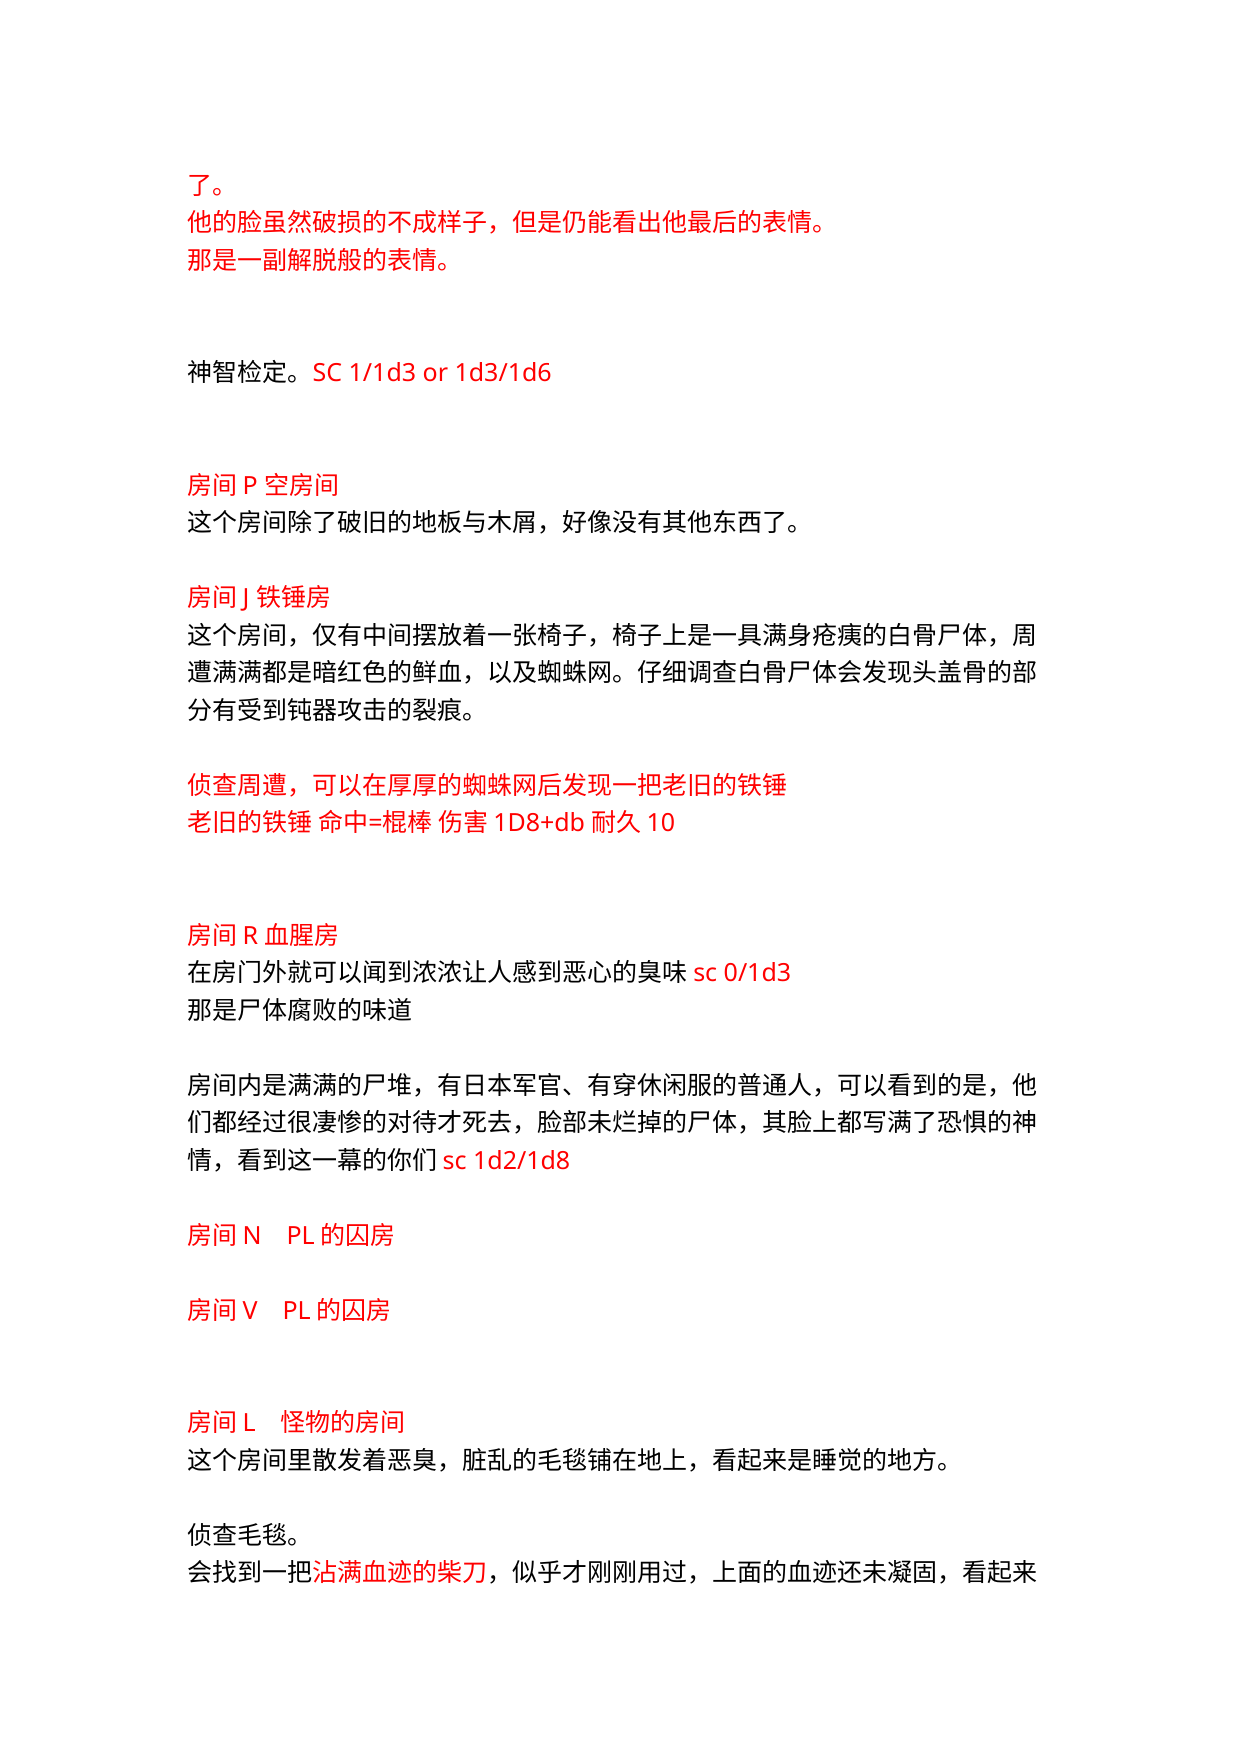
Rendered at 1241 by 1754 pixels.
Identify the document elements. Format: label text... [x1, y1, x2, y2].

text 房间内是满满的尸堆，有日本军官、有穿休闲服的普通人，可以看到的是，他们都经过很凄惨的对待才死去，脸部未烂掉的尸体，其脸上都写满了恐惧的神情，看到这一幕的你们sc 1d2/1d8 [187, 1064, 1053, 1177]
text 在房门外就可以闻到浓浓让人感到恶心的臭味 sc 0/1d3 [187, 952, 1053, 989]
text 房间R 血腥房 [187, 914, 1053, 952]
text 房间V PL的囚房 [187, 1289, 1053, 1327]
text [187, 164, 1053, 427]
text 房间J 铁锤房 [187, 577, 1053, 614]
text 房间N PL的囚房 [187, 1214, 1053, 1252]
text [187, 1514, 1053, 1589]
text 这个房间除了破旧的地板与木屑，好像没有其他东西了。 [187, 502, 1053, 539]
text 房间P 空房间 [187, 464, 1053, 502]
text 房间L 怪物的房间 这个房间里散发着恶臭，脏乱的毛毯铺在地上，看起来是睡觉的地方。 [187, 1402, 1053, 1514]
text 这个房间，仅有中间摆放着一张椅子，椅子上是一具满身疮痍的白骨尸体，周遭满满都是暗红色的鲜血，以及蜘蛛网。仔细调查白骨尸体会发现头盖骨的部分有受到钝器攻击的裂痕。 [187, 614, 1053, 727]
text 侦查周遭，可以在厚厚的蜘蛛网后发现一把老旧的铁锤 [187, 727, 1053, 802]
text 那是尸体腐败的味道 [187, 989, 1053, 1027]
text 老旧的铁锤 命中=棍棒 伤害1D8+db 耐久10 [187, 802, 1053, 877]
